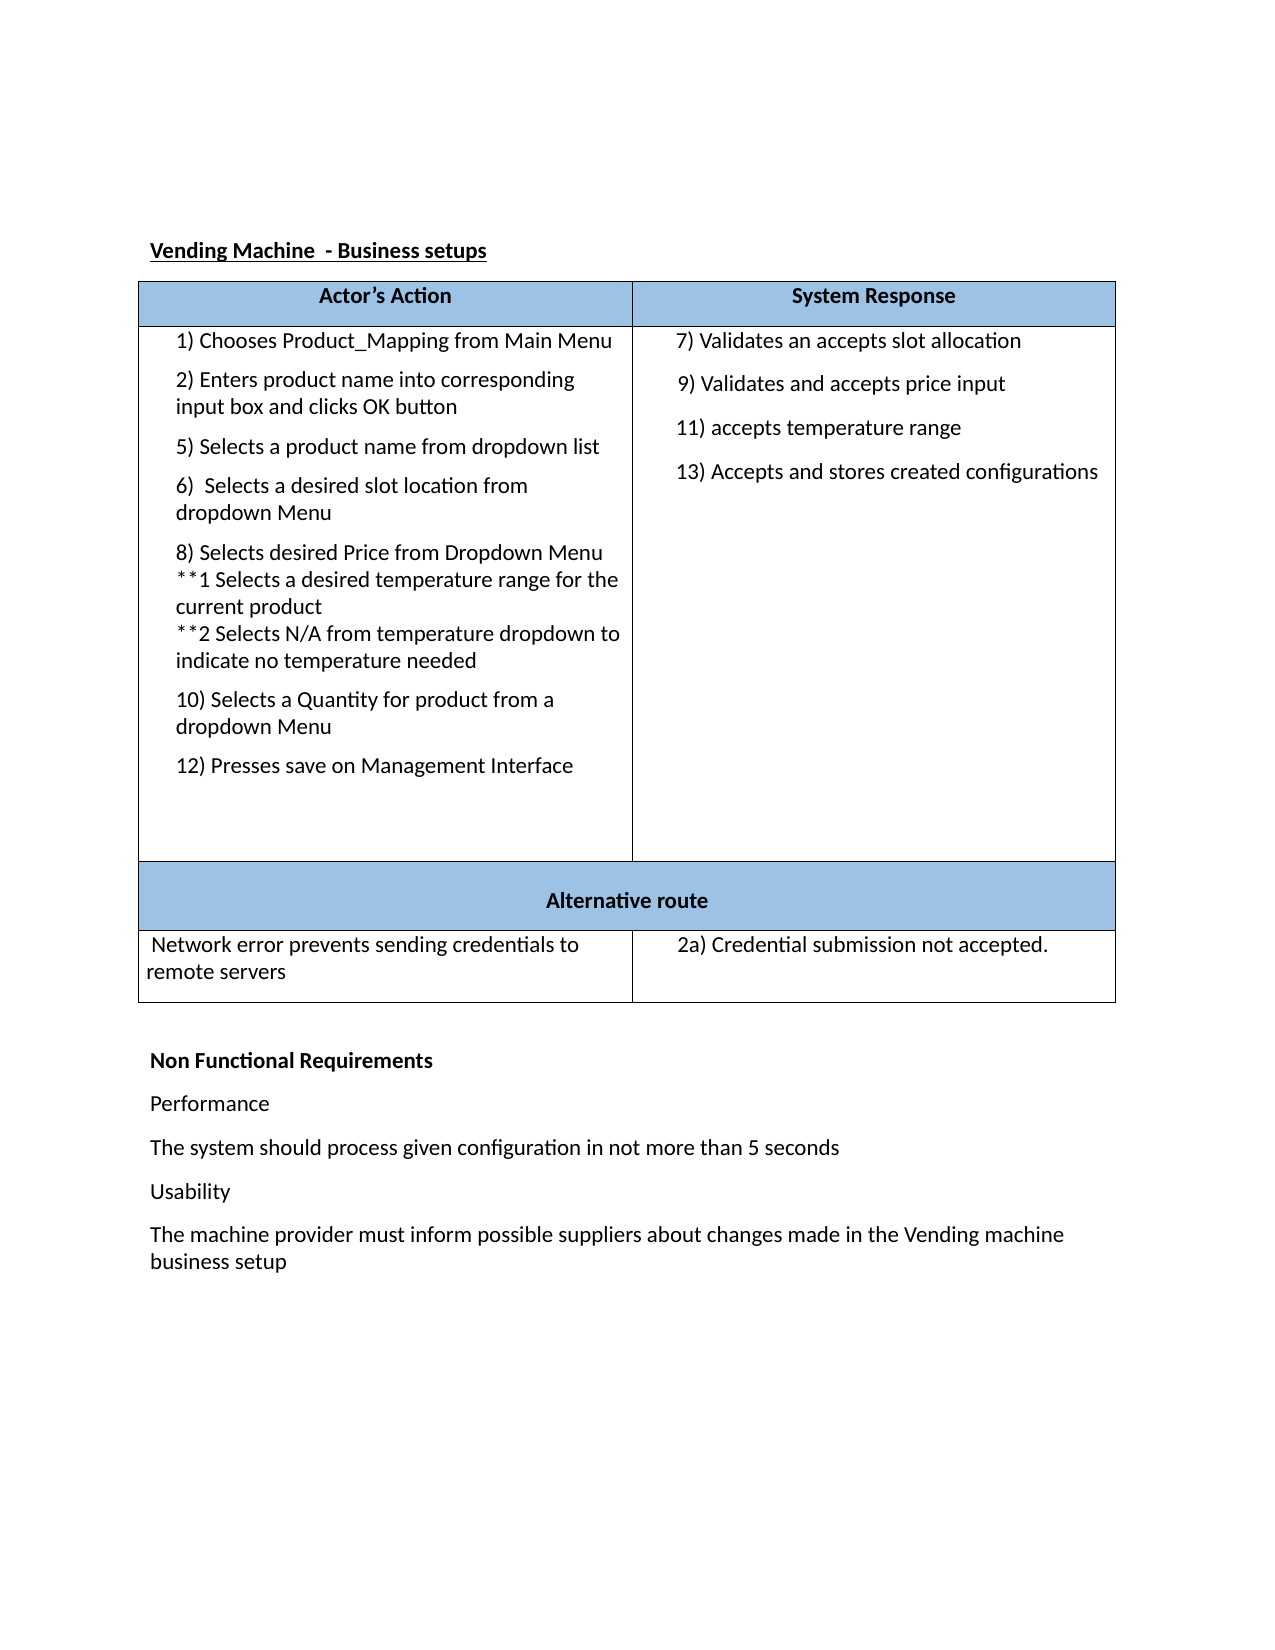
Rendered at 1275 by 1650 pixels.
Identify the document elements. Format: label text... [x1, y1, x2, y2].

text The machine provider must inform possible suppliers about changes made in the Vending machine business setup [150, 1221, 1125, 1275]
text Performance [150, 1090, 1125, 1117]
text Non Functional Requirements [150, 1047, 1125, 1073]
text Usability [150, 1177, 1125, 1204]
table_header Actor’s Action [139, 282, 632, 326]
table_cell Network error prevents sending credentials to remote servers [139, 931, 632, 1002]
text Vending Machine - Business setups [150, 237, 1125, 264]
table_cell 7) Validates an accepts slot allocation 9) Validates and accepts price input 11) accepts temperature range 13) Accepts and stores created configurations [633, 327, 1115, 861]
text The system should process given configuration in not more than 5 seconds [150, 1134, 1125, 1161]
table_cell Alternative route [139, 862, 1115, 930]
table_header System Response [633, 282, 1115, 326]
table_cell 1) Chooses Product_Mapping from Main Menu 2) Enters product name into corresponding input box and clicks OK button 5) Selects a product name from dropdown list 6) Selects a desired slot location from dropdown Menu 8) Selects desired Price from Dropdown Menu **1 Selects a desired temperature range for the current product **2 Selects N/A from temperature dropdown to indicate no temperature needed 10) Selects a Quantity for product from a dropdown Menu 12) Presses save on Management Interface [139, 327, 632, 861]
table_cell 2a) Credential submission not accepted. [633, 931, 1115, 1002]
